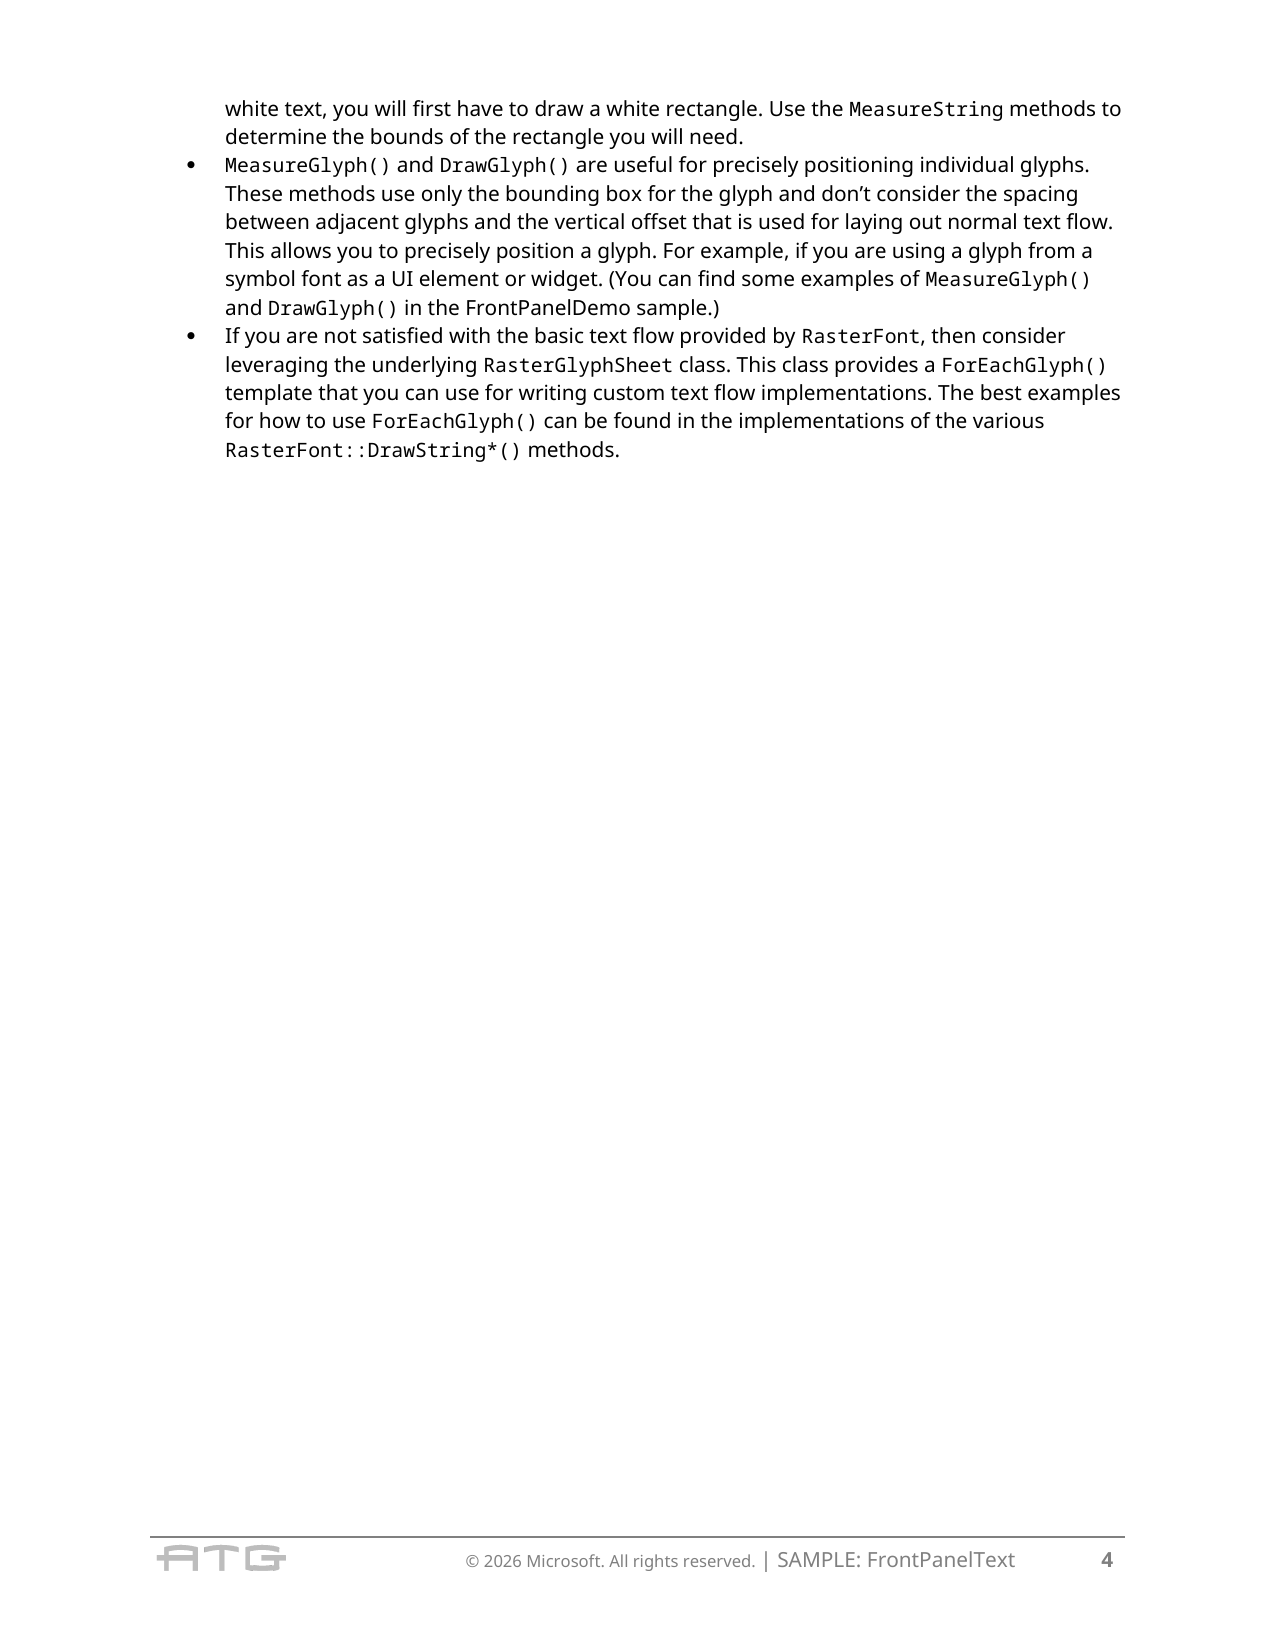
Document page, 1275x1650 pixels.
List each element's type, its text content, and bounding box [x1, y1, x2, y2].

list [187, 94, 1125, 151]
list If you are not satisfied with the basic text flow provided by RasterFont, then consider leveraging the underlying RasterGlyphSheet class. This class provides a ForEachGlyph() template that you can use for writing custom text flow implementations. The best examples for how to use ForEachGlyph() can be found in the implementations of the various RasterFont::DrawString*() methods. [187, 321, 1125, 463]
list MeasureGlyph() and DrawGlyph() are useful for precisely positioning individual glyphs. These methods use only the bounding box for the glyph and don’t consider the spacing between adjacent glyphs and the vertical offset that is used for laying out normal text flow. This allows you to precisely position a glyph. For example, if you are using a glyph from a symbol font as a UI element or widget. (You can find some examples of MeasureGlyph() and DrawGlyph() in the FrontPanelDemo sample.) [187, 151, 1125, 321]
picture [156, 1544, 286, 1571]
